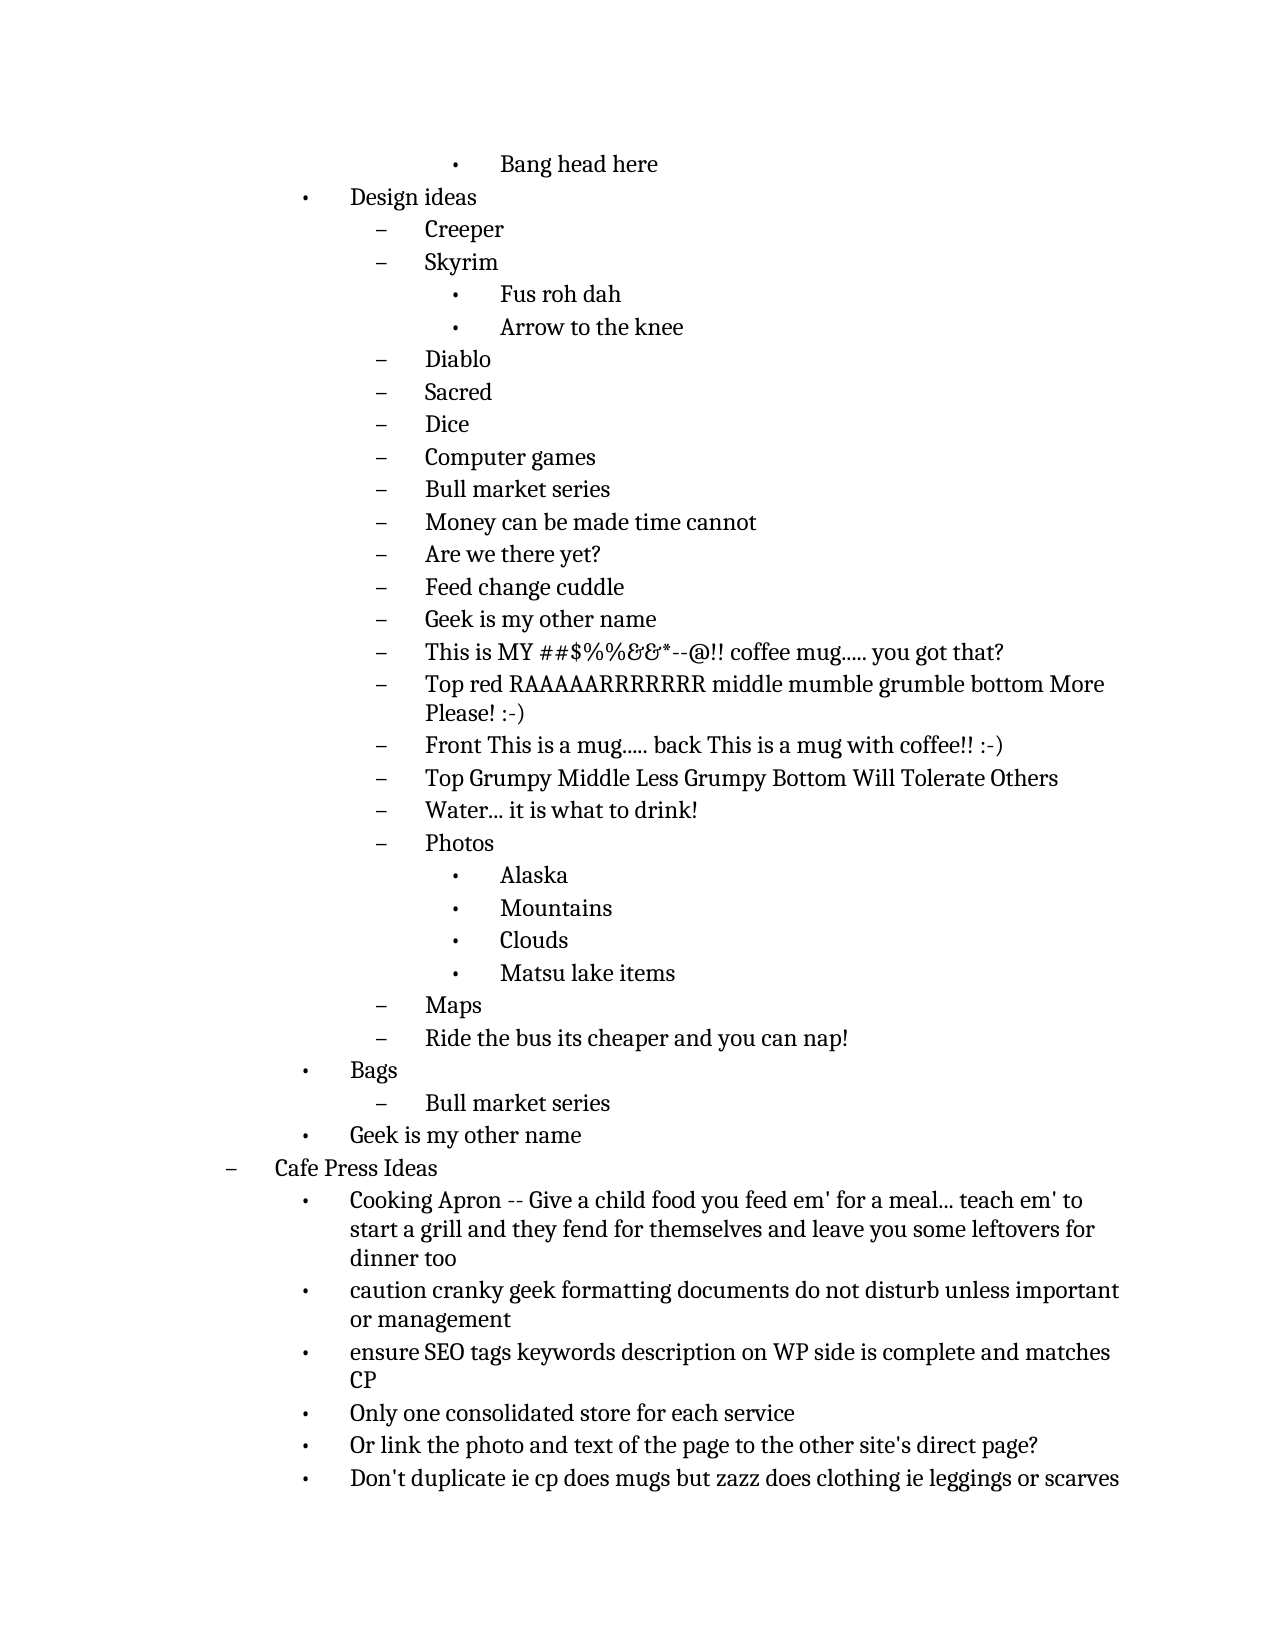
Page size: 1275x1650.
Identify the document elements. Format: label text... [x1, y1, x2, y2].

list Geek is my other name [300, 1121, 1125, 1150]
list Bull market series [375, 1089, 1125, 1117]
list Matsu lake items [450, 959, 1125, 987]
list Geek is my other name [375, 605, 1125, 634]
list Design ideas [300, 182, 1125, 211]
list Cafe Press Ideas [225, 1154, 1125, 1182]
list Cooking Apron -- Give a child food you feed em' for a meal... teach em' to start a grill and they fend for themselves and leave you some leftovers for dinner too [300, 1186, 1125, 1272]
list This is MY ##$%%&&*--@!! coffee mug..... you got that? [375, 637, 1125, 666]
list Bang head here [450, 150, 1125, 179]
list Computer games [375, 442, 1125, 471]
list Are we there yet? [375, 540, 1125, 569]
list Top Grumpy Middle Less Grumpy Bottom Will Tolerate Others [375, 764, 1125, 792]
list Only one consolidated store for each service [300, 1399, 1125, 1427]
list Alaska [450, 861, 1125, 890]
list Feed change cuddle [375, 572, 1125, 601]
list Bags [300, 1056, 1125, 1085]
list Don't duplicate ie cp does mugs but zazz does clothing ie leggings or scarves [300, 1464, 1125, 1492]
list Ride the bus its cheaper and you can nap! [375, 1024, 1125, 1052]
list Arrow to the knee [450, 312, 1125, 341]
list Creeper [375, 215, 1125, 244]
list Top red RAAAAARRRRRRR middle mumble grumble bottom More Please! :-) [375, 670, 1125, 727]
list Front This is a mug..... back This is a mug with coffee!! :-) [375, 731, 1125, 760]
list Diablo [375, 345, 1125, 374]
list Money can be made time cannot [375, 507, 1125, 536]
list ensure SEO tags keywords description on WP side is complete and matches CP [300, 1337, 1125, 1395]
list Mountains [450, 894, 1125, 922]
list caution cranky geek formatting documents do not disturb unless important or management [300, 1276, 1125, 1334]
list Photos [375, 829, 1125, 857]
list Or link the photo and text of the page to the other site's direct page? [300, 1431, 1125, 1460]
list Skyrim [375, 247, 1125, 276]
list Maps [375, 991, 1125, 1020]
list Fus roh dah [450, 280, 1125, 309]
list Water... it is what to drink! [375, 796, 1125, 825]
list Clouds [450, 926, 1125, 955]
list Dice [375, 410, 1125, 439]
list Sacred [375, 377, 1125, 406]
list Bull market series [375, 475, 1125, 504]
